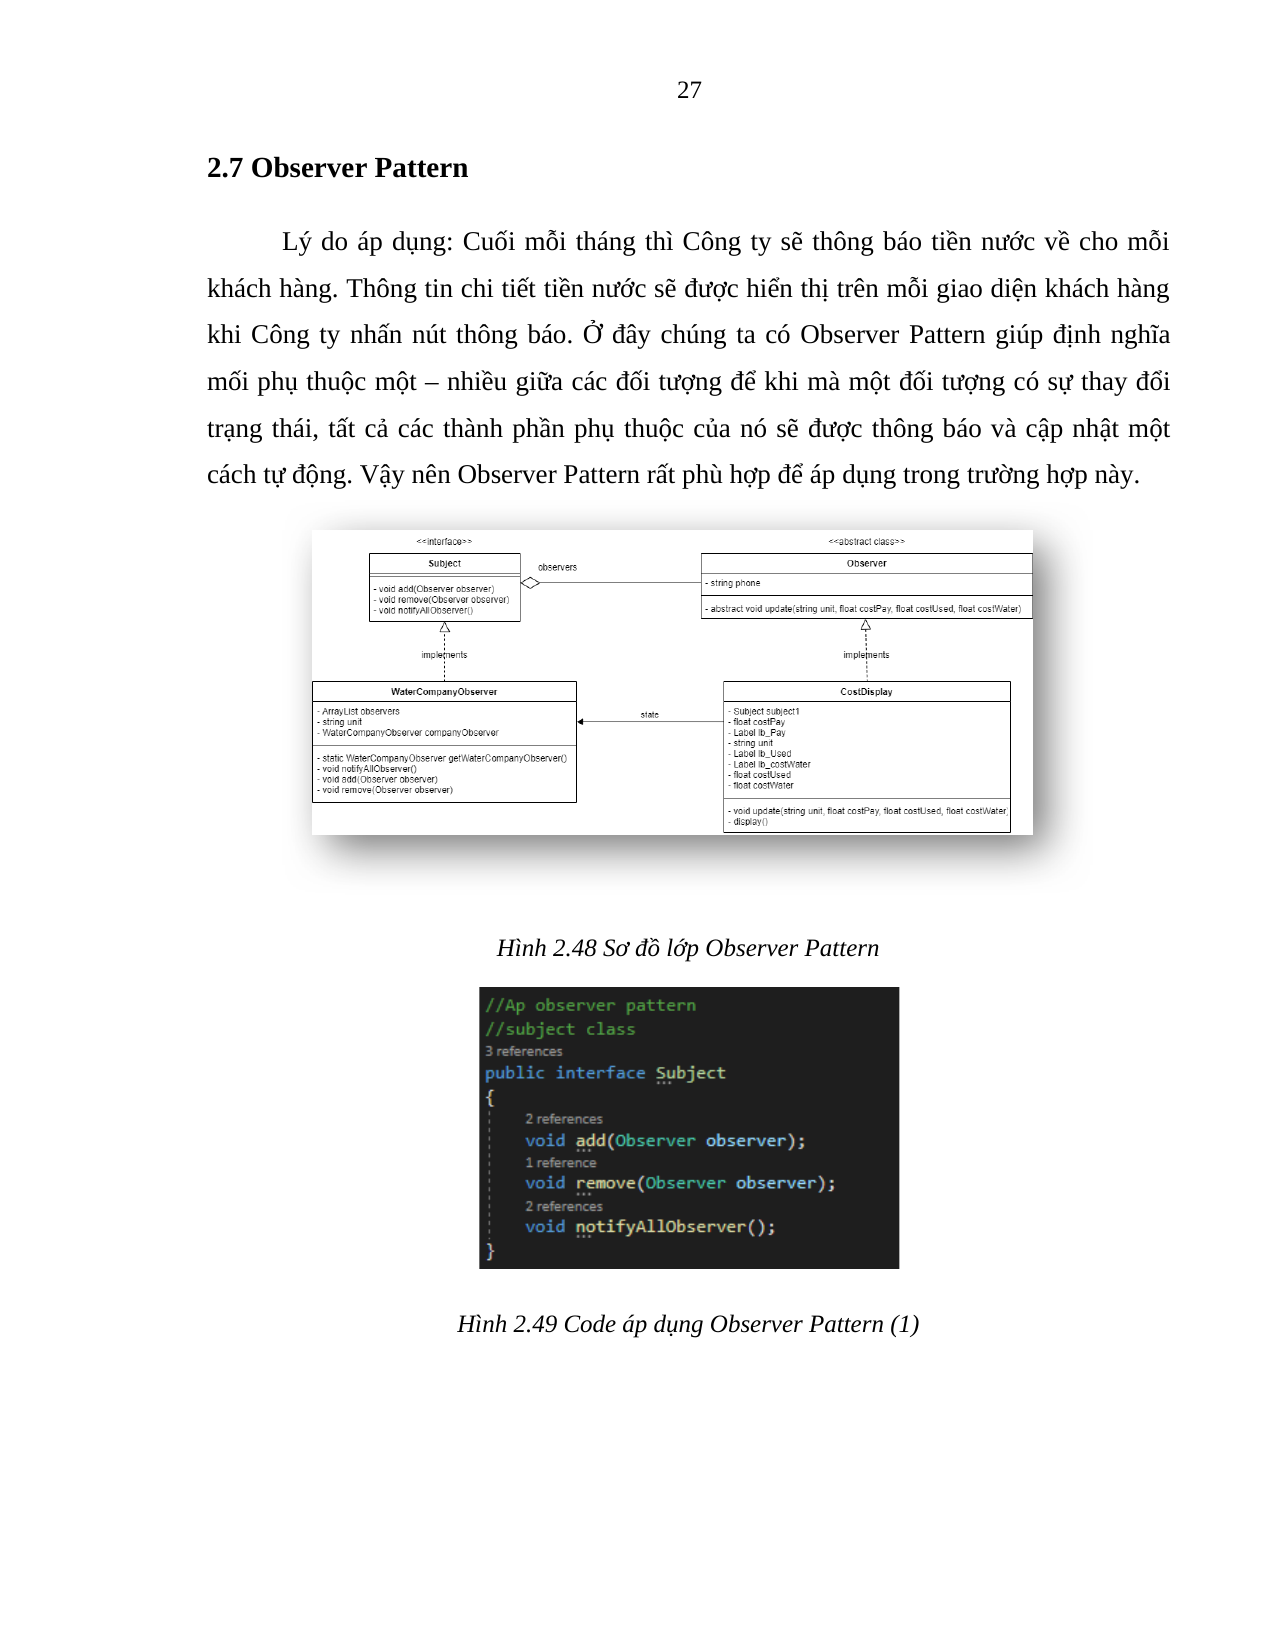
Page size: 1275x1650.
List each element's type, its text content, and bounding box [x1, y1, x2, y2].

picture [479, 987, 900, 1269]
text Lý do áp dụng: Cuối mỗi tháng thì Công ty sẽ thông báo tiền nước về cho mỗi khách hàng. Thông tin chi tiết tiền nước sẽ được hiển thị trên mỗi giao diện khách hàng khi Công ty nhấn nút thông báo. Ở đây chúng ta có Observer Pattern giúp định nghĩa mối phụ thuộc một – nhiều giữa các đối tượng để khi mà một đối tượng có sự thay đổi trạng thái, tất cả các thành phần phụ thuộc của nó sẽ được thông báo và cập nhật một cách tự động. Vậy nên Observer Pattern rất phù hợp để áp dụng trong trường hợp này. [207, 225, 1172, 490]
subtitle Observer Pattern [207, 150, 1172, 183]
picture [312, 530, 1033, 835]
